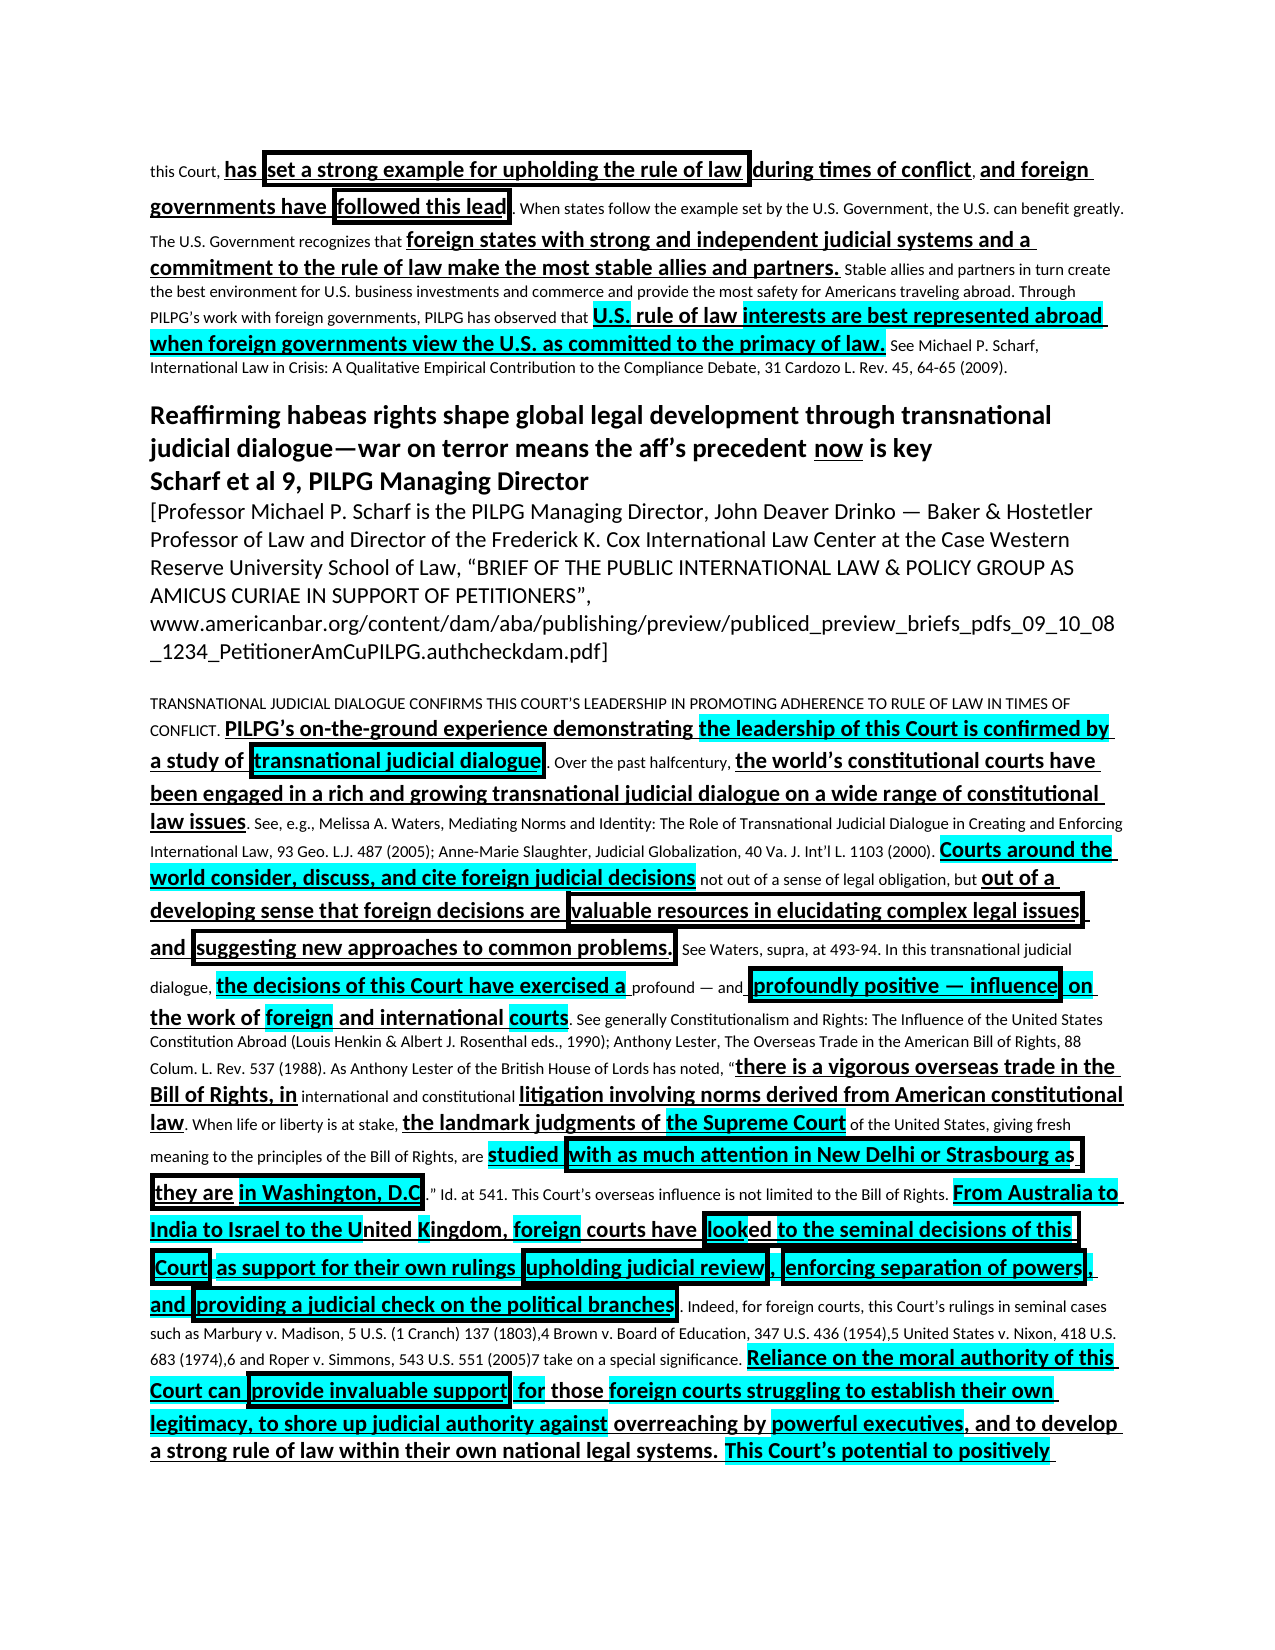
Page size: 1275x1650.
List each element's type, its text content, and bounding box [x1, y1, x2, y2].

subtitle Reaffirming habeas rights shape global legal development through transnational judicial dialogue—war on terror means the aff’s precedent now is key [150, 398, 1125, 464]
text [Professor Michael P. Scharf is the PILPG Managing Director, John Deaver Drinko — Baker & Hostetler Professor of Law and Director of the Frederick K. Cox International Law Center at the Case Western Reserve University School of Law, “BRIEF OF THE PUBLIC INTERNATIONAL LAW & POLICY GROUP AS AMICUS CURIAE IN SUPPORT OF PETITIONERS”, www.americanbar.org/content/dam/aba/publishing/preview/publiced_preview_briefs_pdfs_09_10_08_1234_PetitionerAmCuPILPG.authcheckdam.pdf] [150, 497, 1125, 666]
text Scharf et al 9, PILPG Managing Director [150, 464, 1125, 497]
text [150, 693, 1125, 1465]
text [150, 150, 1125, 377]
